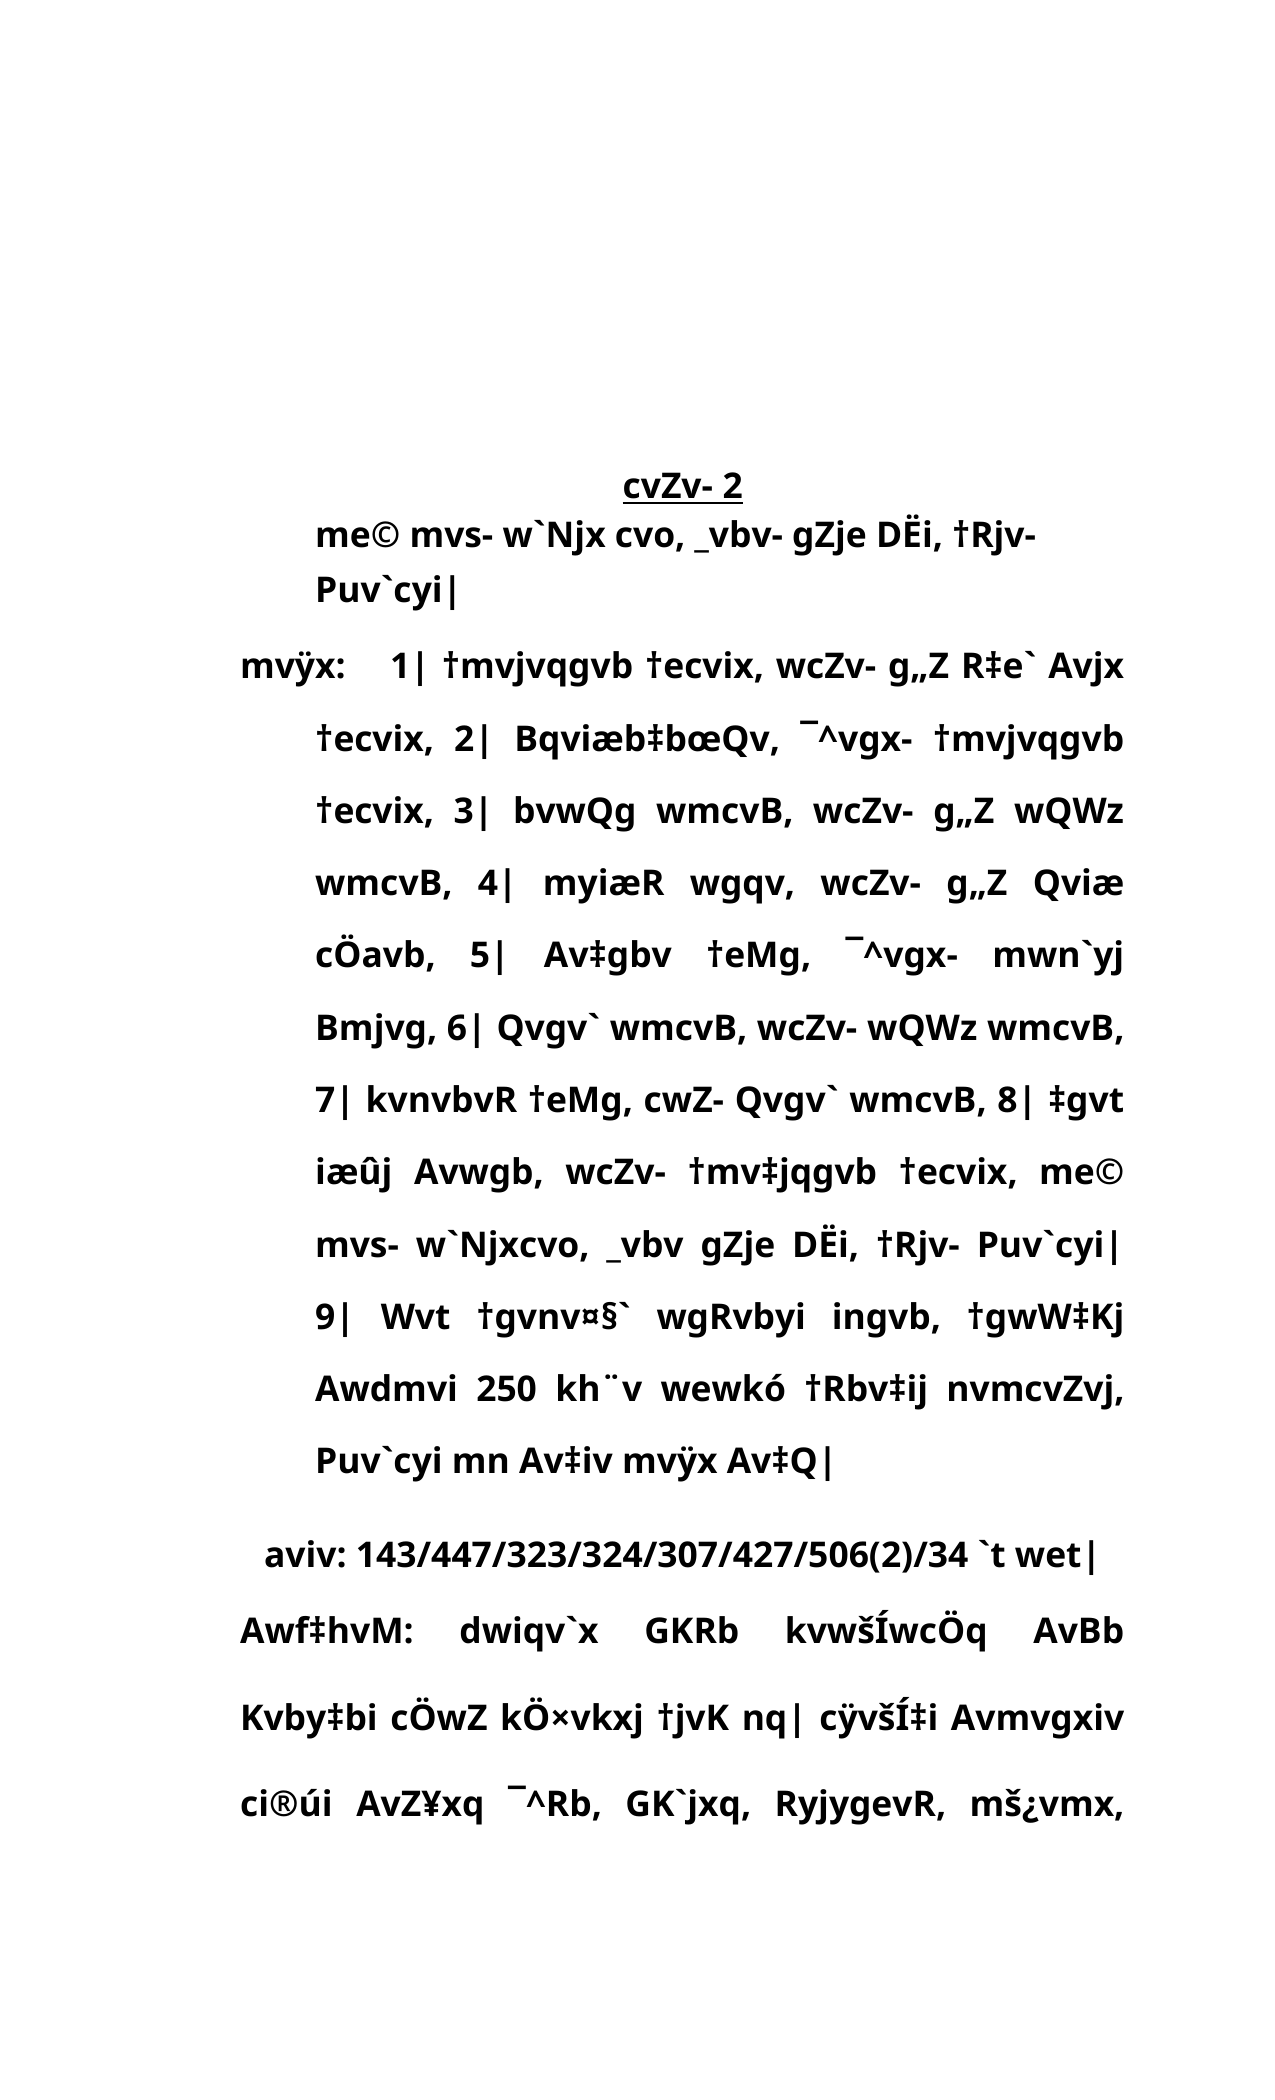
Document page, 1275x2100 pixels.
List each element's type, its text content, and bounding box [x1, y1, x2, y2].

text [240, 1605, 1125, 1827]
text mvÿx: 1| †mvjvqgvb †ecvix, wcZv- g„Z R‡e` Avjx †ecvix, 2| Bqviæb‡bœQv, ¯^vgx- †mvjvqgvb †ecvix, 3| bvwQg wmcvB, wcZv- g„Z wQWz wmcvB, 4| myiæR wgqv, wcZv- g„Z Qviæ cÖavb, 5| Av‡gbv †eMg, ¯^vgx- mwn`yj Bmjvg, 6| Qvgv` wmcvB, wcZv- wQWz wmcvB, 7| kvnvbvR †eMg, cwZ- Qvgv` wmcvB, 8| ‡gvt iæûj Avwgb, wcZv- †mv‡jqgvb †ecvix, me© mvs- w`Njxcvo, _vbv gZje DËi, †Rjv- Puv`cyi| 9| Wvt †gvnv¤§` wgRvbyi ingvb, †gwW‡Kj Awdmvi 250 kh¨v wewkó †Rbv‡ij nvmcvZvj, Puv`cyi mn Av‡iv mvÿx Av‡Q| [240, 641, 1125, 1484]
list me© mvs- w`Njx cvo, _vbv- gZje DËi, †Rjv- Puv`cyi| [315, 509, 1125, 613]
text aviv: 143/447/323/324/307/427/506(2)/34 `t wet| [240, 1529, 1125, 1577]
